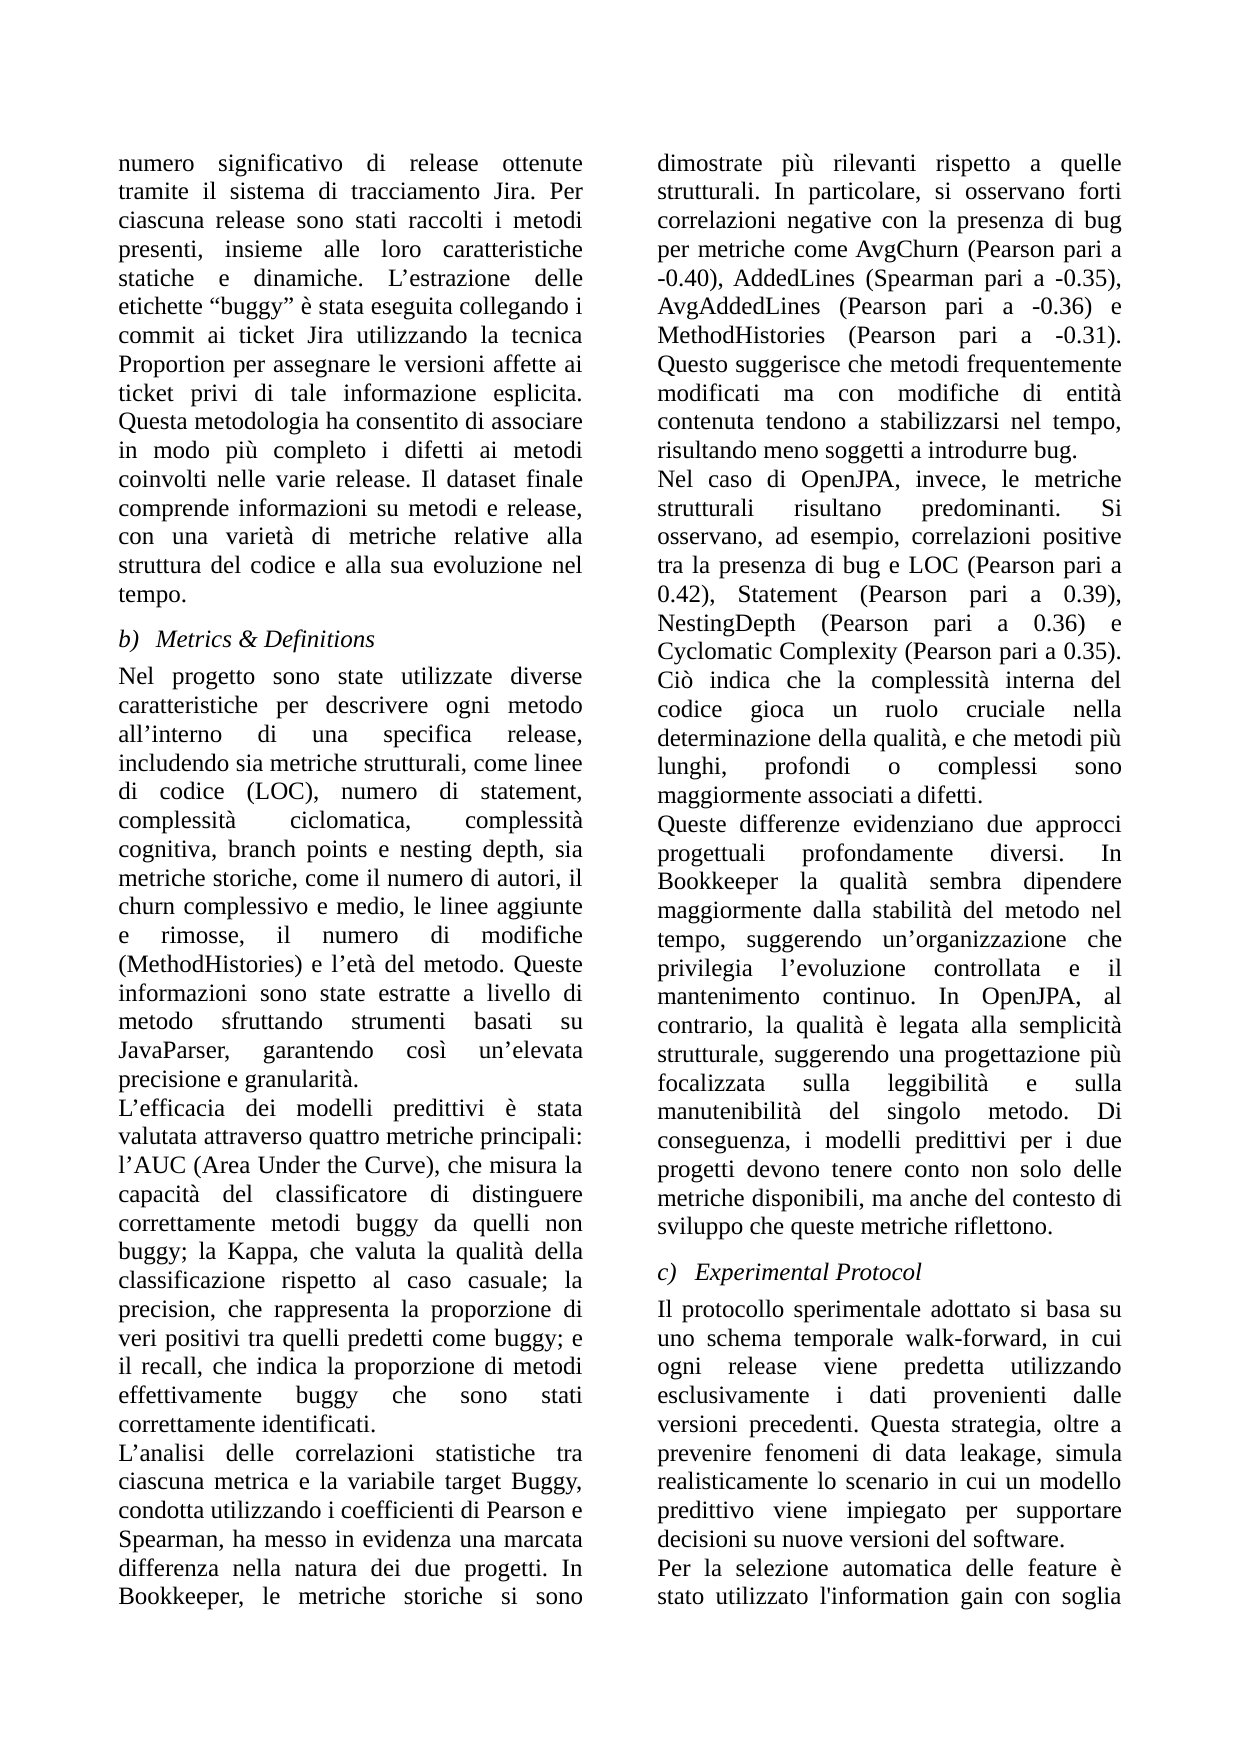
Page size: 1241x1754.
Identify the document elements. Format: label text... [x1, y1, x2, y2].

text Nel progetto sono state utilizzate diverse caratteristiche per descrivere ogni metodo all’interno di una specifica release, includendo sia metriche strutturali, come linee di codice (LOC), numero di statement, complessità ciclomatica, complessità cognitiva, branch points e nesting depth, sia metriche storiche, come il numero di autori, il churn complessivo e medio, le linee aggiunte e rimosse, il numero di modifiche (MethodHistories) e l’età del metodo. Queste informazioni sono state estratte a livello di metodo sfruttando strumenti basati su JavaParser, garantendo così un’elevata precisione e granularità. [118, 661, 583, 1093]
subtitle Experimental Protocol [657, 1257, 1122, 1286]
subtitle Metrics & Definitions [118, 624, 583, 653]
text Queste differenze evidenziano due approcci progettuali profondamente diversi. In Bookkeeper la qualità sembra dipendere maggiormente dalla stabilità del metodo nel tempo, suggerendo un’organizzazione che privilegia l’evoluzione controllata e il mantenimento continuo. In OpenJPA, al contrario, la qualità è legata alla semplicità strutturale, suggerendo una progettazione più focalizzata sulla leggibilità e sulla manutenibilità del singolo metodo. Di conseguenza, i modelli predittivi per i due progetti devono tenere conto non solo delle metriche disponibili, ma anche del contesto di sviluppo che queste metriche riflettono. [657, 809, 1122, 1240]
text L’analisi delle correlazioni statistiche tra ciascuna metrica e la variabile target Buggy, condotta utilizzando i coefficienti di Pearson e Spearman, ha messo in evidenza una marcata differenza nella natura dei due progetti. In Bookkeeper, le metriche storiche si sono dimostrate più rilevanti rispetto a quelle strutturali. In particolare, si osservano forti correlazioni negative con la presenza di bug per metriche come AvgChurn (Pearson pari a -0.40), AddedLines (Spearman pari a -0.35), AvgAddedLines (Pearson pari a -0.36) e MethodHistories (Pearson pari a -0.31). Questo suggerisce che metodi frequentemente modificati ma con modifiche di entità contenuta tendono a stabilizzarsi nel tempo, risultando meno soggetti a introdurre bug. [118, 1438, 583, 1610]
text L’efficacia dei modelli predittivi è stata valutata attraverso quattro metriche principali: l’AUC (Area Under the Curve), che misura la capacità del classificatore di distinguere correttamente metodi buggy da quelli non buggy; la Kappa, che valuta la qualità della classificazione rispetto al caso casuale; la precision, che rappresenta la proporzione di veri positivi tra quelli predetti come buggy; e il recall, che indica la proporzione di metodi effettivamente buggy che sono stati correttamente identificati. [118, 1093, 583, 1438]
text L’analisi delle correlazioni statistiche tra ciascuna metrica e la variabile target Buggy, condotta utilizzando i coefficienti di Pearson e Spearman, ha messo in evidenza una marcata differenza nella natura dei due progetti. In Bookkeeper, le metriche storiche si sono dimostrate più rilevanti rispetto a quelle strutturali. In particolare, si osservano forti correlazioni negative con la presenza di bug per metriche come AvgChurn (Pearson pari a -0.40), AddedLines (Spearman pari a -0.35), AvgAddedLines (Pearson pari a -0.36) e MethodHistories (Pearson pari a -0.31). Questo suggerisce che metodi frequentemente modificati ma con modifiche di entità contenuta tendono a stabilizzarsi nel tempo, risultando meno soggetti a introdurre bug. [657, 148, 1122, 464]
text Nel caso di OpenJPA, invece, le metriche strutturali risultano predominanti. Si osservano, ad esempio, correlazioni positive tra la presenza di bug e LOC (Pearson pari a 0.42), Statement (Pearson pari a 0.39), NestingDepth (Pearson pari a 0.36) e Cyclomatic Complexity (Pearson pari a 0.35). Ciò indica che la complessità interna del codice gioca un ruolo cruciale nella determinazione della qualità, e che metodi più lunghi, profondi o complessi sono maggiormente associati a difetti. [657, 464, 1122, 809]
